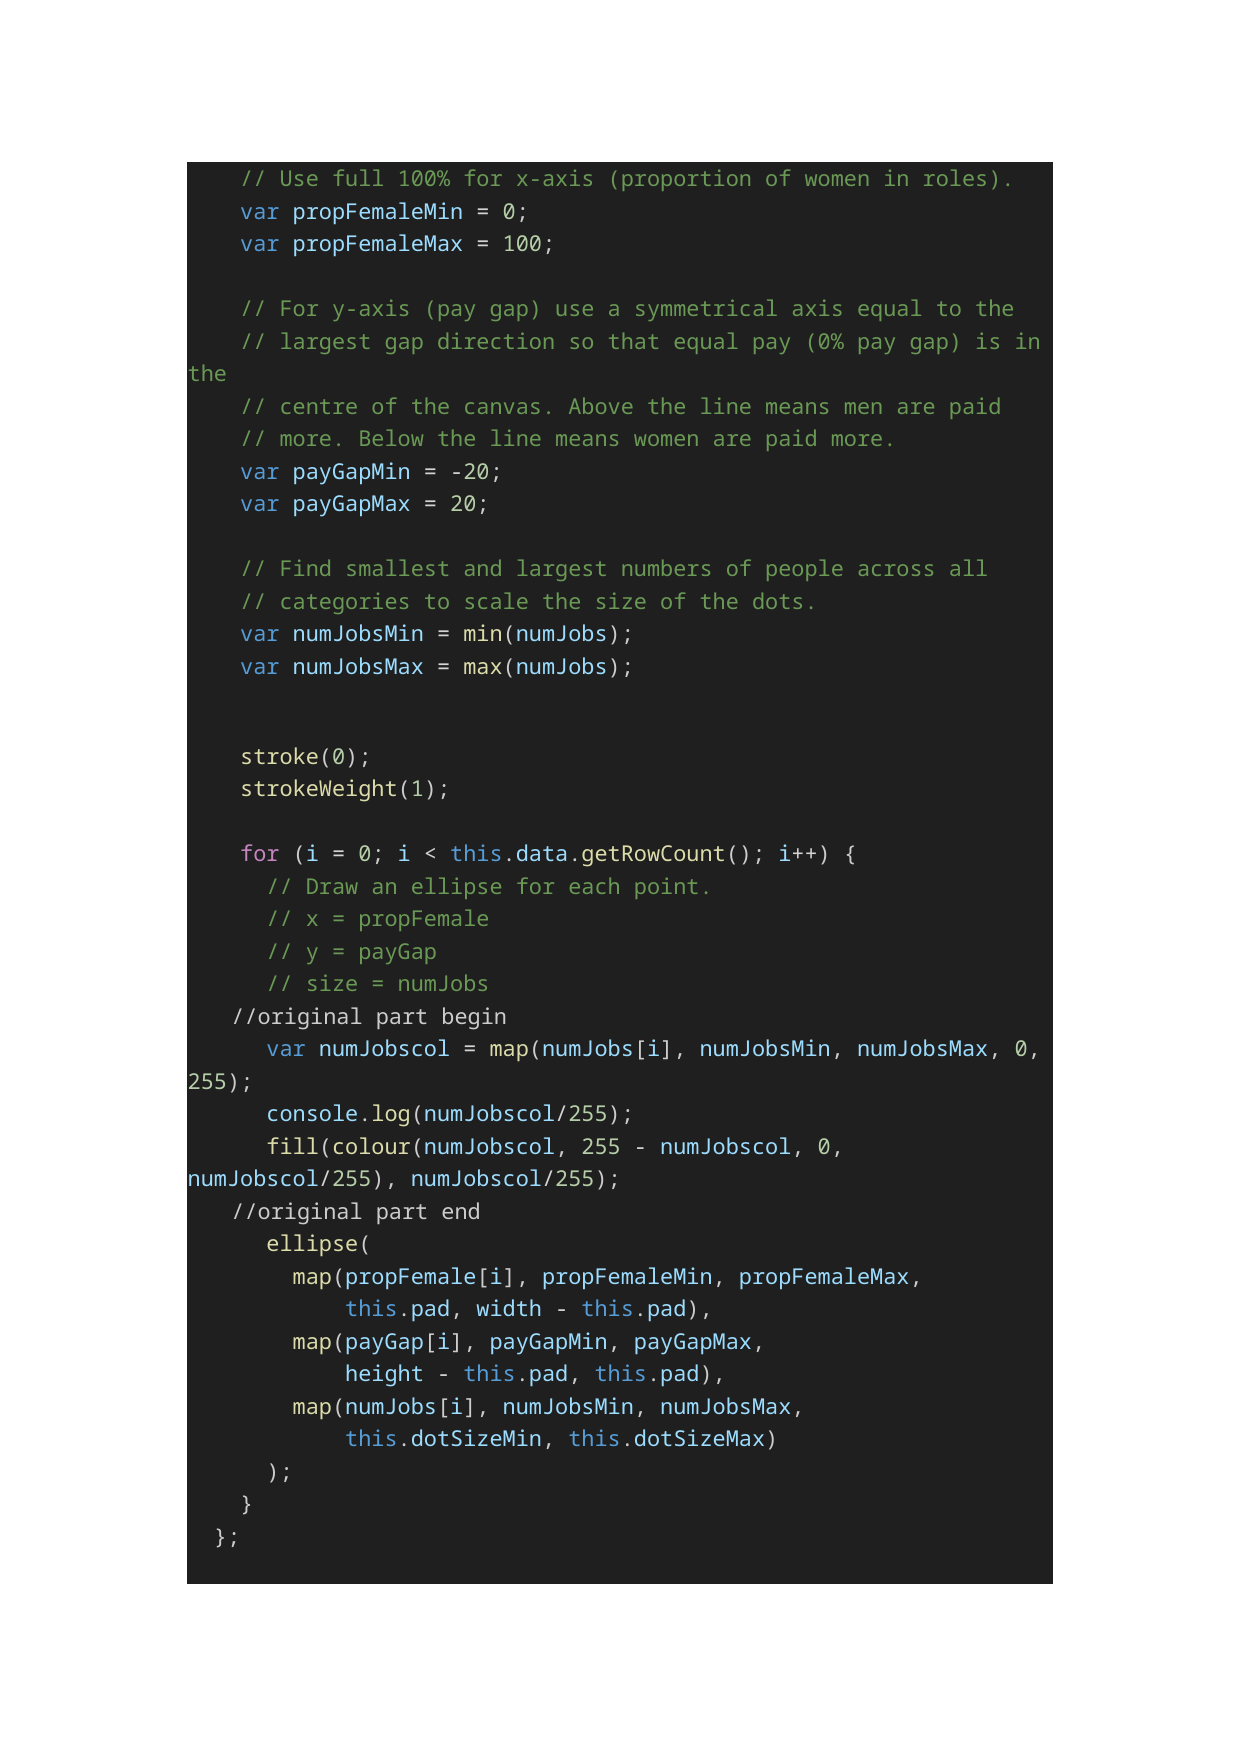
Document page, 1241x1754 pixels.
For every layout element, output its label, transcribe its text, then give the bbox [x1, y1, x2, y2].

text // largest gap direction so that equal pay (0% pay gap) is in the [187, 324, 1053, 389]
text //original part end [187, 1194, 1053, 1227]
text // centre of the canvas. Above the line means men are paid [187, 389, 1053, 422]
text console.log(numJobscol/255); [187, 1097, 1053, 1129]
text this.pad, width - this.pad), [187, 1292, 1053, 1324]
text // Find smallest and largest numbers of people across all [187, 552, 1053, 584]
text map(payGap[i], payGapMin, payGapMax, [187, 1324, 1053, 1357]
text // For y-axis (pay gap) use a symmetrical axis equal to the [187, 292, 1053, 324]
text for (i = 0; i < this.data.getRowCount(); i++) { [187, 837, 1053, 869]
text var numJobscol = map(numJobs[i], numJobsMin, numJobsMax, 0, 255); [187, 1032, 1053, 1097]
text // Draw an ellipse for each point. [187, 869, 1053, 902]
text map(numJobs[i], numJobsMin, numJobsMax, [187, 1389, 1053, 1422]
text ellipse( [187, 1227, 1053, 1259]
text var payGapMax = 20; [187, 487, 1053, 519]
text ); [187, 1454, 1053, 1487]
text this.dotSizeMin, this.dotSizeMax) [187, 1422, 1053, 1454]
text fill(colour(numJobscol, 255 - numJobscol, 0, numJobscol/255), numJobscol/255); [187, 1129, 1053, 1194]
text stroke(0); [187, 739, 1053, 772]
text // categories to scale the size of the dots. [187, 584, 1053, 617]
text // y = payGap [187, 934, 1053, 967]
text // size = numJobs [187, 967, 1053, 999]
text var numJobsMin = min(numJobs); [187, 617, 1053, 649]
text height - this.pad, this.pad), [187, 1357, 1053, 1389]
text //original part begin [187, 999, 1053, 1032]
text var propFemaleMax = 100; [187, 227, 1053, 259]
text }; [187, 1519, 1053, 1552]
text // more. Below the line means women are paid more. [187, 422, 1053, 454]
text var payGapMin = -20; [187, 454, 1053, 487]
text // x = propFemale [187, 902, 1053, 934]
text map(propFemale[i], propFemaleMin, propFemaleMax, [187, 1259, 1053, 1292]
text strokeWeight(1); [187, 772, 1053, 804]
text var propFemaleMin = 0; [187, 194, 1053, 227]
text var numJobsMax = max(numJobs); [187, 649, 1053, 682]
text } [187, 1487, 1053, 1519]
text // Use full 100% for x-axis (proportion of women in roles). [187, 162, 1053, 194]
